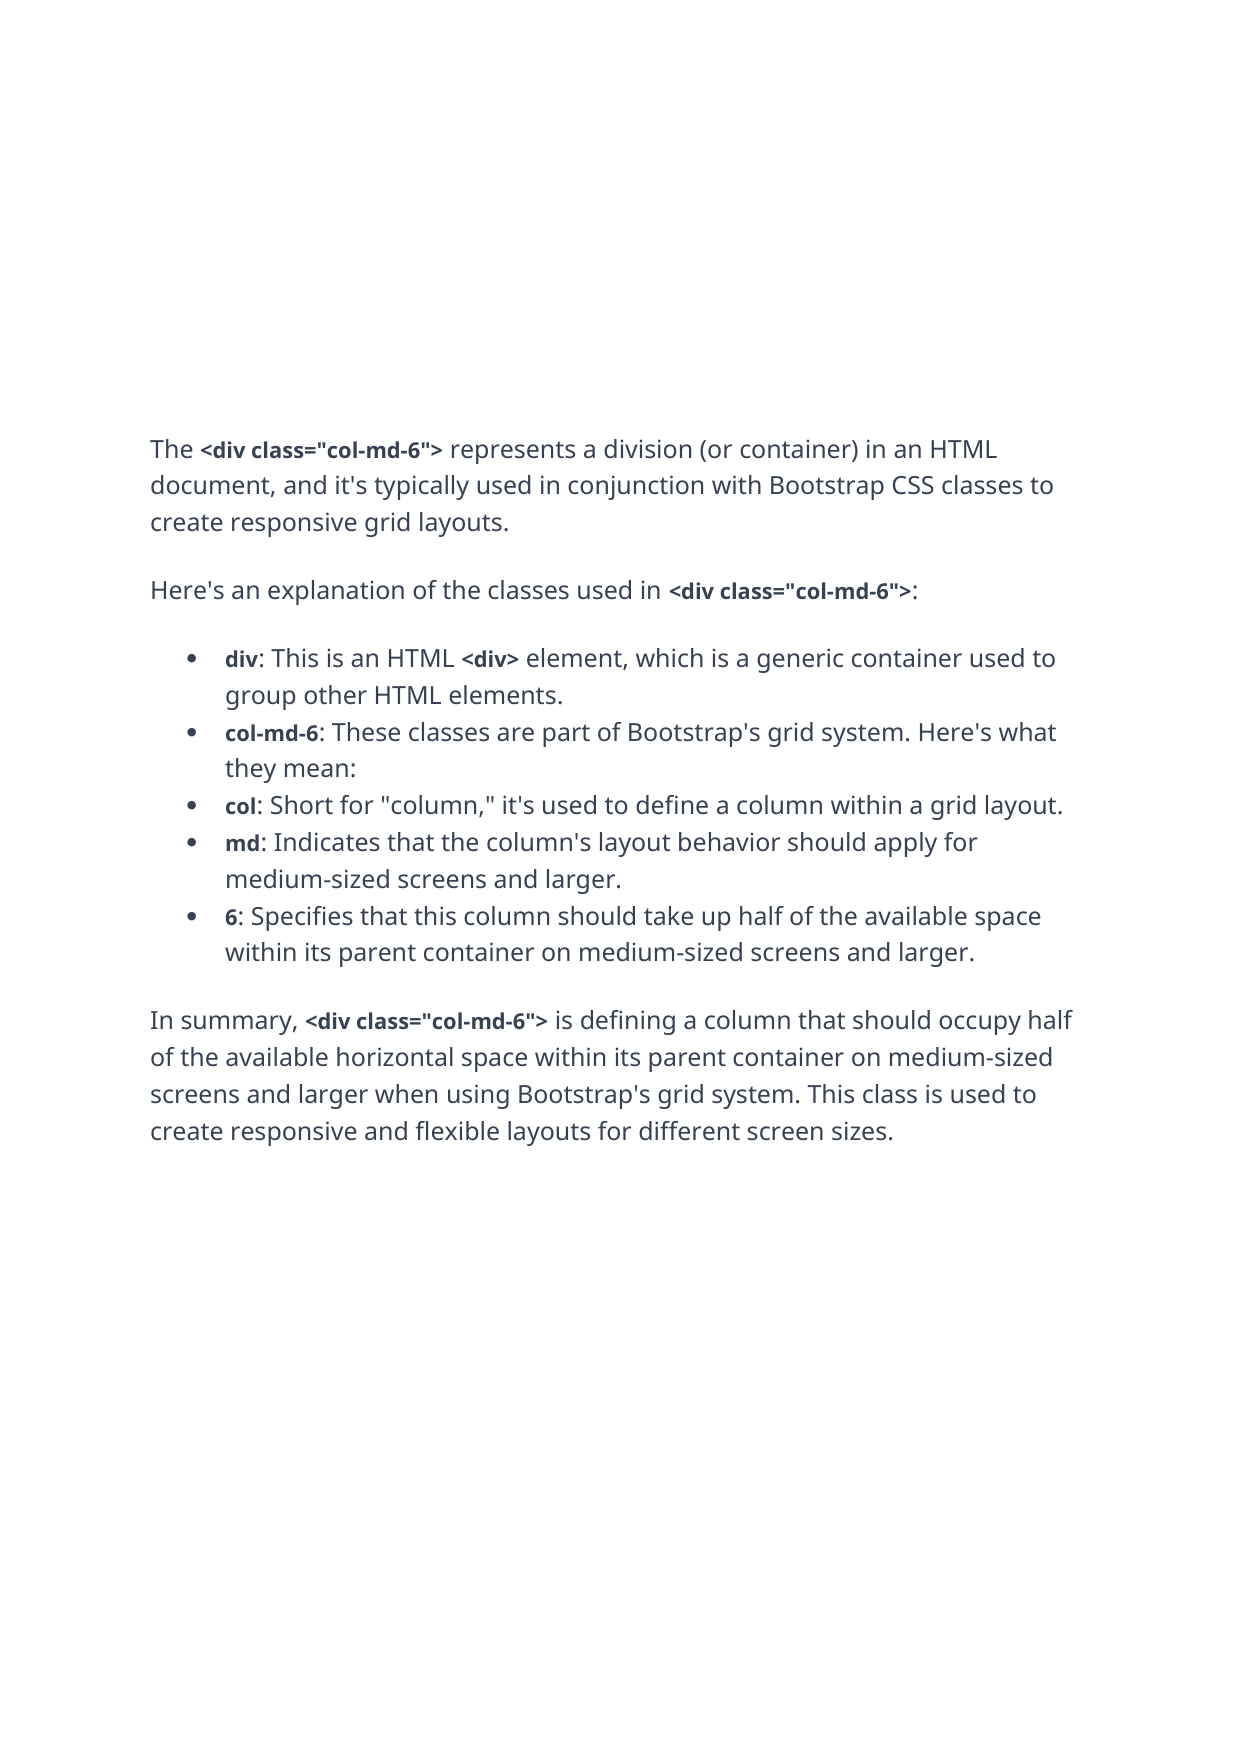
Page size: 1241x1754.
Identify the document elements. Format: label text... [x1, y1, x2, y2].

text The <div class="col-md-6"> represents a division (or container) in an HTML document, and it's typically used in conjunction with Bootstrap CSS classes to create responsive grid layouts. [150, 431, 1090, 539]
text Here's an explanation of the classes used in <div class="col-md-6">: [150, 573, 1090, 607]
list md: Indicates that the column's layout behavior should apply for medium-sized screens and larger. [187, 825, 1090, 896]
text In summary, <div class="col-md-6"> is defining a column that should occupy half of the available horizontal space within its parent container on medium-sized screens and larger when using Bootstrap's grid system. This class is used to create responsive and flexible layouts for different screen sizes. [150, 1003, 1090, 1147]
list col-md-6: These classes are part of Bootstrap's grid system. Here's what they mean: [187, 714, 1090, 785]
list 6: Specifies that this column should take up half of the available space within its parent container on medium-sized screens and larger. [187, 898, 1090, 969]
list col: Short for "column," it's used to define a column within a grid layout. [187, 788, 1090, 822]
list div: This is an HTML <div> element, which is a generic container used to group other HTML elements. [187, 641, 1090, 712]
